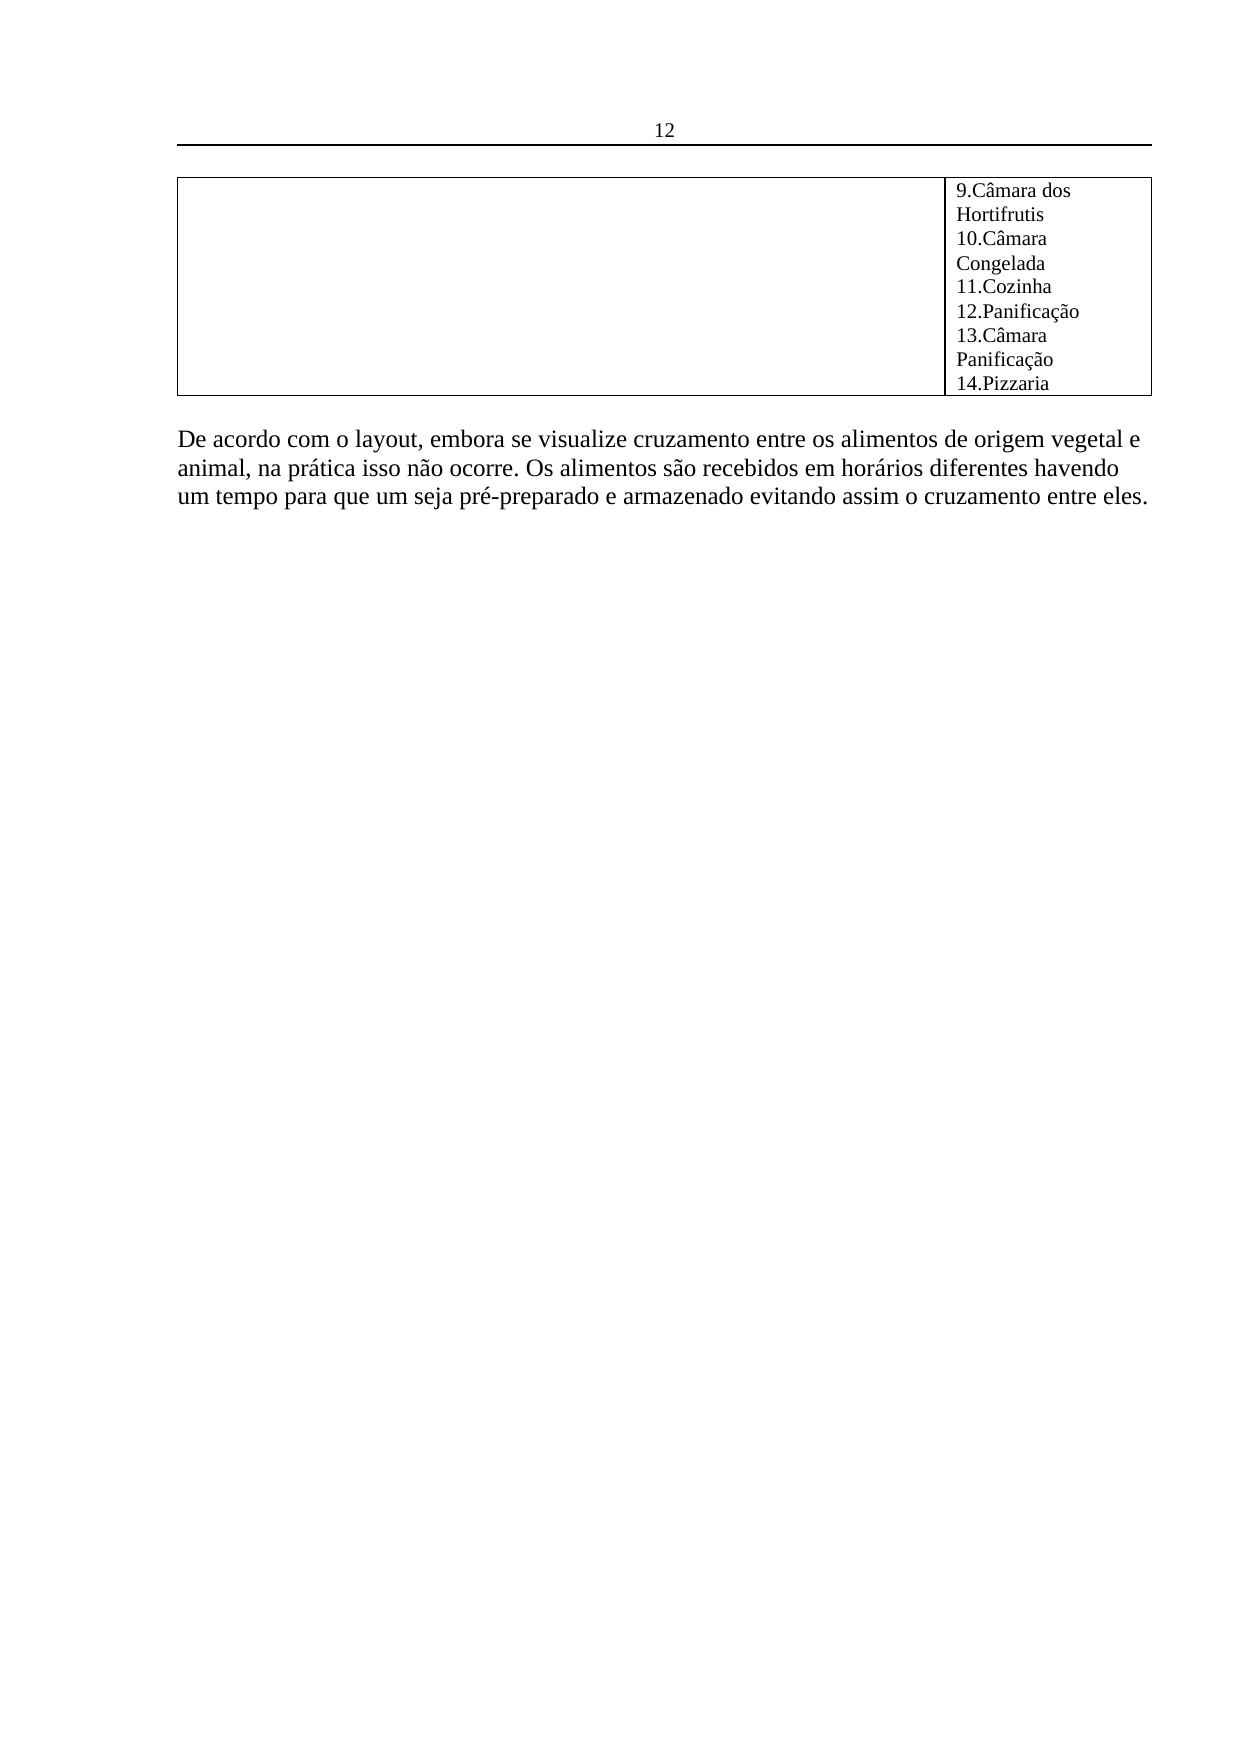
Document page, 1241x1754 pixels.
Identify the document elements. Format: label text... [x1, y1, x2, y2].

table_header [178, 178, 944, 395]
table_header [946, 178, 1151, 395]
text De acordo com o layout, embora se visualize cruzamento entre os alimentos de origem vegetal e animal, na prática isso não ocorre. Os alimentos são recebidos em horários diferentes havendo um tempo para que um seja pré-preparado e armazenado evitando assim o cruzamento entre eles. [177, 424, 1152, 510]
